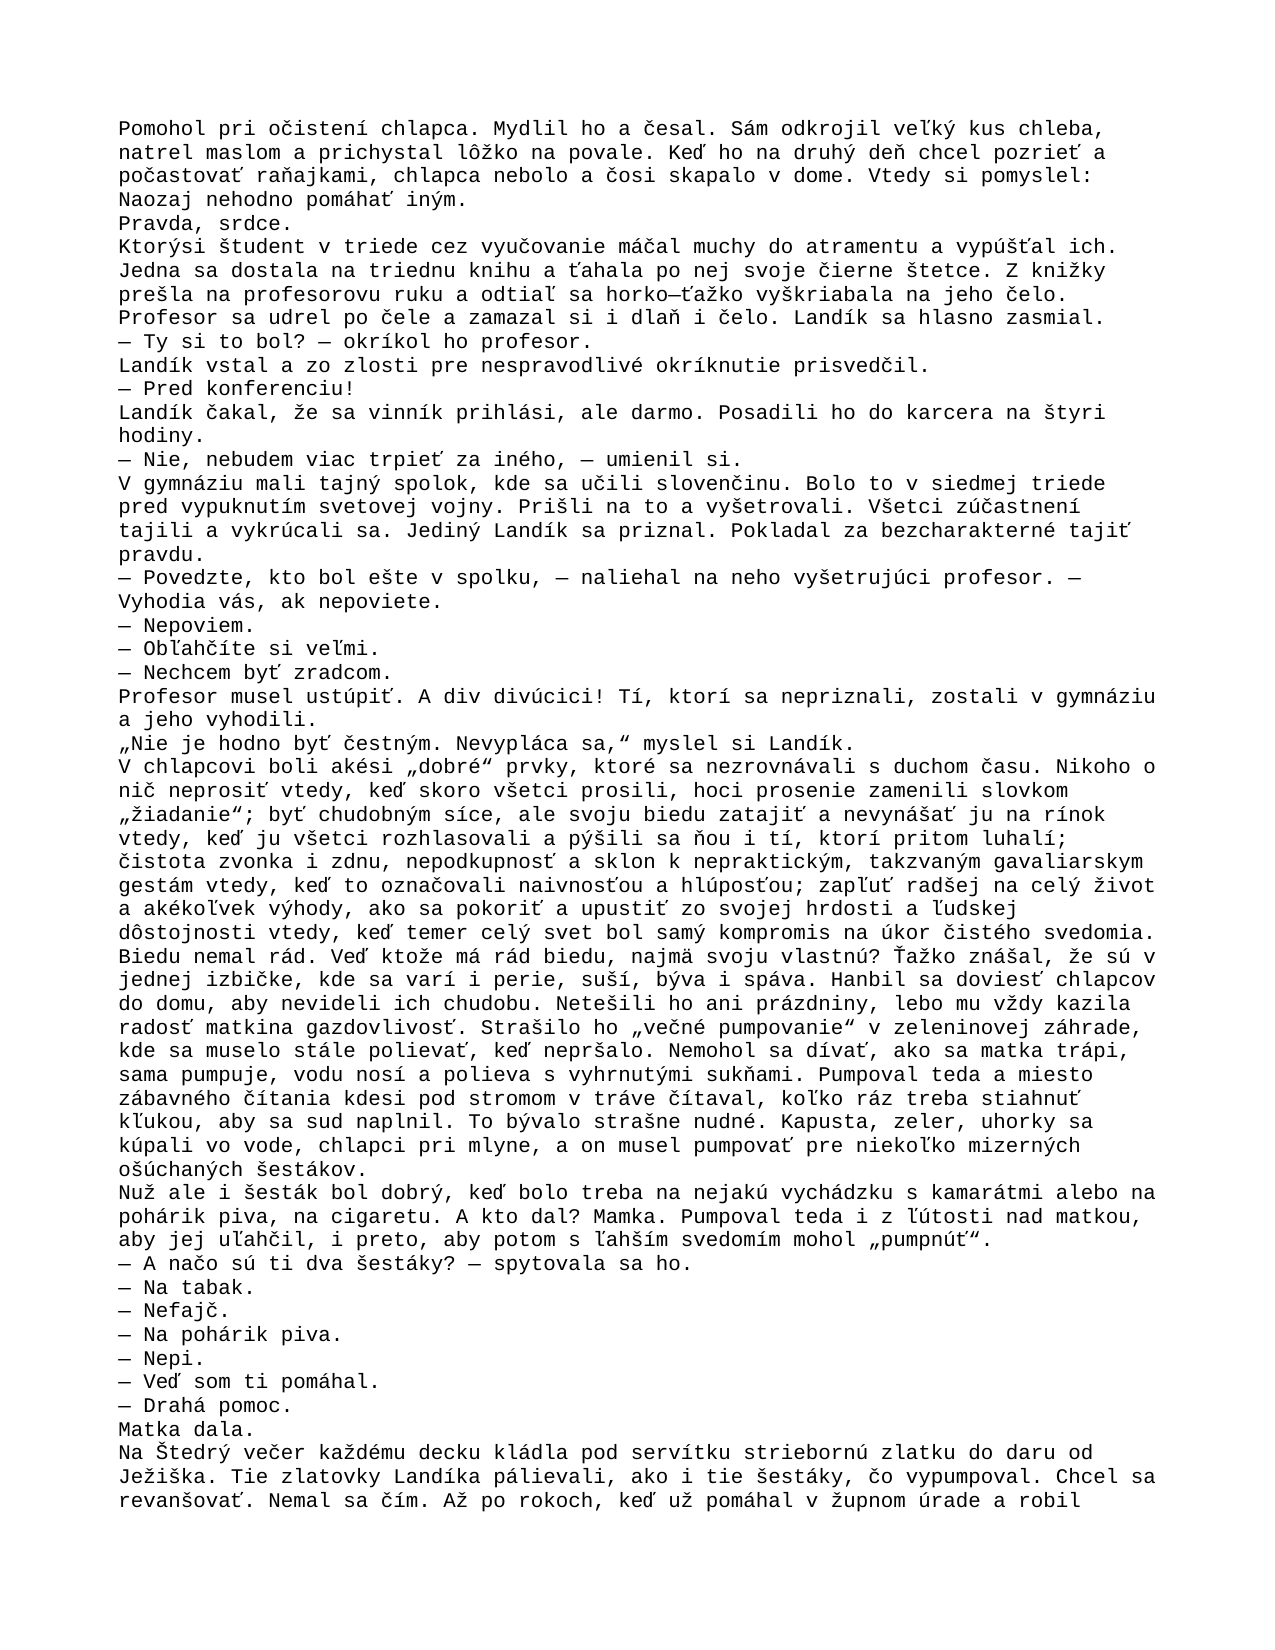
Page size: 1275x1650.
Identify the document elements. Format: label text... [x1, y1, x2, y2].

text — Na pohárik piva. [118, 1324, 1157, 1348]
text — Nie, nebudem viac trpieť za iného, — umienil si. [118, 449, 1157, 473]
text Ktorýsi študent v triede cez vyučovanie máčal muchy do atramentu a vypúšťal ich. Jedna sa dostala na triednu knihu a ťahala po nej svoje čierne štetce. Z knižky prešla na profesorovu ruku a odtiaľ sa horko—ťažko vyškriabala na jeho čelo. Profesor sa udrel po čele a zamazal si i dlaň i čelo. Landík sa hlasno zasmial. [118, 236, 1157, 331]
text — Nepi. [118, 1348, 1157, 1371]
text — Na tabak. [118, 1277, 1157, 1300]
text Landík vstal a zo zlosti pre nespravodlivé okríknutie prisvedčil. [118, 354, 1157, 378]
text — Nefajč. [118, 1300, 1157, 1324]
text Nuž ale i šesták bol dobrý, keď bolo treba na nejakú vychádzku s kamarátmi alebo na pohárik piva, na cigaretu. A kto dal? Mamka. Pumpoval teda i z ľútosti nad matkou, aby jej uľahčil, i preto, aby potom s ľahším svedomím mohol „pumpnúť“. [118, 1182, 1157, 1253]
text Pravda, srdce. [118, 213, 1157, 236]
text — Ty si to bol? — okríkol ho profesor. [118, 331, 1157, 354]
text V gymnáziu mali tajný spolok, kde sa učili slovenčinu. Bolo to v siedmej triede pred vypuknutím svetovej vojny. Prišli na to a vyšetrovali. Všetci zúčastnení tajili a vykrúcali sa. Jediný Landík sa priznal. Pokladal za bezcharakterné tajiť pravdu. [118, 473, 1157, 567]
text — Obľahčíte si veľmi. [118, 638, 1157, 662]
text Pomohol pri očistení chlapca. Mydlil ho a česal. Sám odkrojil veľký kus chleba, natrel maslom a prichystal lôžko na povale. Keď ho na druhý deň chcel pozrieť a počastovať raňajkami, chlapca nebolo a čosi skapalo v dome. Vtedy si pomyslel: Naozaj nehodno pomáhať iným. [118, 118, 1157, 213]
text Biedu nemal rád. Veď ktože má rád biedu, najmä svoju vlastnú? Ťažko znášal, že sú v jednej izbičke, kde sa varí i perie, suší, býva i spáva. Hanbil sa doviesť chlapcov do domu, aby nevideli ich chudobu. Netešili ho ani prázdniny, lebo mu vždy kazila radosť matkina gazdovlivosť. Strašilo ho „večné pumpovanie“ v zeleninovej záhrade, kde sa muselo stále polievať, keď nepršalo. Nemohol sa dívať, ako sa matka trápi, sama pumpuje, vodu nosí a polieva s vyhrnutými sukňami. Pumpoval teda a miesto zábavného čítania kdesi pod stromom v tráve čítaval, koľko ráz treba stiahnuť kľukou, aby sa sud naplnil. To bývalo strašne nudné. Kapusta, zeler, uhorky sa kúpali vo vode, chlapci pri mlyne, a on musel pumpovať pre niekoľko mizerných ošúchaných šestákov. [118, 946, 1157, 1182]
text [118, 1442, 1157, 1513]
text — Veď som ti pomáhal. [118, 1371, 1157, 1395]
text V chlapcovi boli akési „dobré“ prvky, ktoré sa nezrovnávali s duchom času. Nikoho o nič neprosiť vtedy, keď skoro všetci prosili, hoci prosenie zamenili slovkom „žiadanie“; byť chudobným síce, ale svoju biedu zatajiť a nevynášať ju na rínok vtedy, keď ju všetci rozhlasovali a pýšili sa ňou i tí, ktorí pritom luhalí; čistota zvonka i zdnu, nepodkupnosť a sklon k nepraktickým, takzvaným gavaliarskym gestám vtedy, keď to označovali naivnosťou a hlúposťou; zapľuť radšej na celý život a akékoľvek výhody, ako sa pokoriť a upustiť zo svojej hrdosti a ľudskej dôstojnosti vtedy, keď temer celý svet bol samý kompromis na úkor čistého svedomia. [118, 757, 1157, 946]
text — A načo sú ti dva šestáky? — spytovala sa ho. [118, 1253, 1157, 1277]
text — Drahá pomoc. [118, 1395, 1157, 1419]
text — Pred konferenciu! [118, 378, 1157, 402]
text — Povedzte, kto bol ešte v spolku, — naliehal na neho vyšetrujúci profesor. — Vyhodia vás, ak nepoviete. [118, 567, 1157, 615]
text Matka dala. [118, 1419, 1157, 1442]
text — Nepoviem. [118, 615, 1157, 638]
text Landík čakal, že sa vinník prihlási, ale darmo. Posadili ho do karcera na štyri hodiny. [118, 402, 1157, 449]
text Profesor musel ustúpiť. A div divúcici! Tí, ktorí sa nepriznali, zostali v gymnáziu a jeho vyhodili. [118, 686, 1157, 733]
text — Nechcem byť zradcom. [118, 662, 1157, 686]
text „Nie je hodno byť čestným. Nevypláca sa,“ myslel si Landík. [118, 733, 1157, 757]
